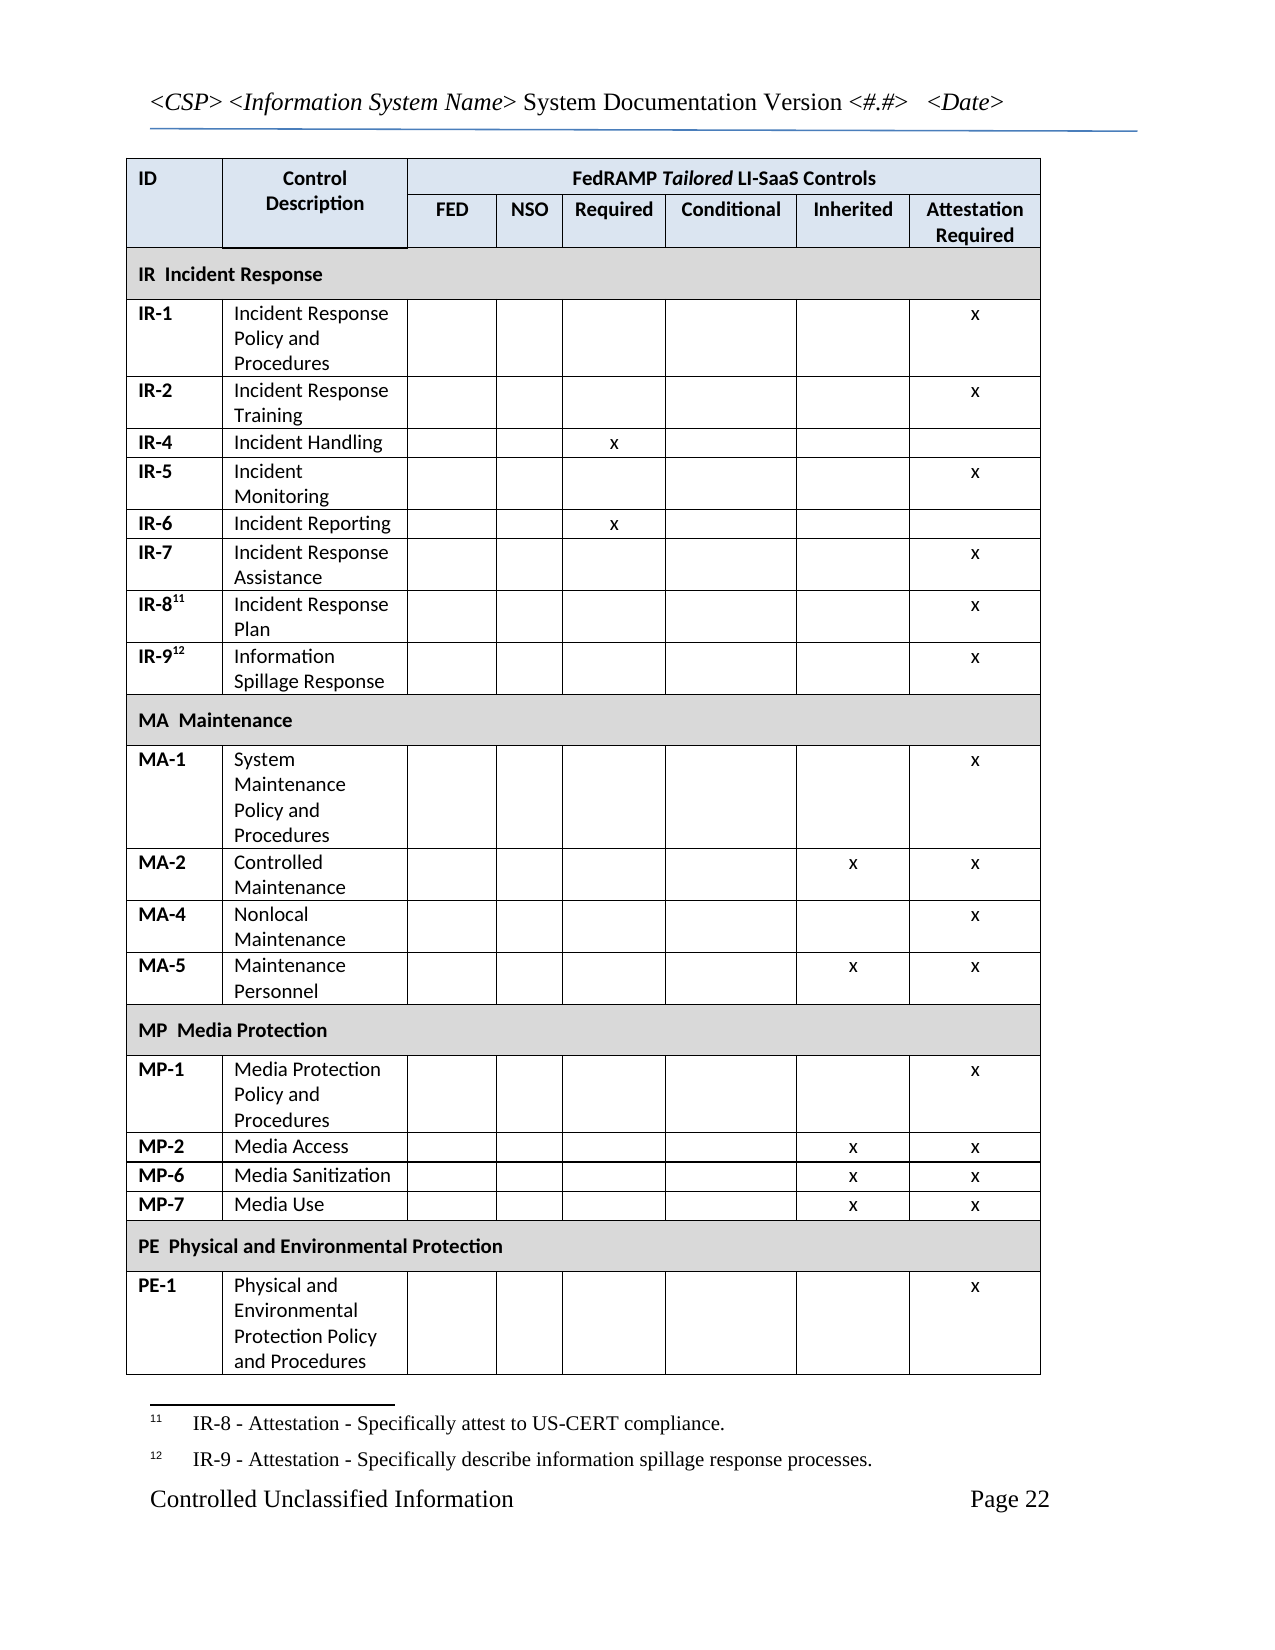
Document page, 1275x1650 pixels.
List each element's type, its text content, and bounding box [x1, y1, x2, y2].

table_cell [666, 1192, 796, 1220]
table_cell x [797, 1133, 909, 1161]
table_cell MA Maintenance [127, 695, 1040, 745]
table_cell Media Use [223, 1192, 407, 1220]
table_cell Attestation Required [910, 195, 1040, 247]
table_cell x [563, 429, 665, 457]
table_cell [797, 539, 909, 590]
table_cell Required [563, 195, 665, 247]
table_cell [497, 1056, 562, 1132]
table_cell [497, 953, 562, 1003]
table_cell Media Protection Policy and Procedures [223, 1056, 407, 1132]
table_cell [797, 377, 909, 428]
table_cell [666, 539, 796, 590]
table_cell MP Media Protection [127, 1005, 1040, 1055]
table_cell [497, 1163, 562, 1191]
table_cell MP-1 [127, 1056, 222, 1132]
table_cell [563, 849, 665, 900]
table_cell [797, 429, 909, 457]
table_cell [408, 953, 496, 1003]
table_cell [563, 377, 665, 428]
table_cell x [910, 901, 1040, 952]
table_cell [408, 746, 496, 848]
table_cell [797, 643, 909, 694]
table_cell Incident Monitoring [223, 458, 407, 509]
table_cell [408, 1272, 496, 1374]
table_cell [666, 1133, 796, 1161]
table_cell IR-8 [127, 591, 222, 642]
table_cell [408, 643, 496, 694]
table_cell [563, 1133, 665, 1161]
table_cell [408, 510, 496, 538]
table_cell Nonlocal Maintenance [223, 901, 407, 952]
table_cell FED [408, 195, 496, 247]
table_cell [408, 591, 496, 642]
table_cell x [910, 458, 1040, 509]
table_cell x [910, 643, 1040, 694]
table_cell x [910, 1192, 1040, 1220]
table_cell x [910, 1163, 1040, 1191]
table_cell [666, 1056, 796, 1132]
table_cell [497, 901, 562, 952]
table_cell Maintenance Personnel [223, 953, 407, 1003]
table_cell [666, 1163, 796, 1191]
table_cell PE Physical and Environmental Protection [127, 1221, 1040, 1271]
table_cell [563, 458, 665, 509]
table_cell IR-1 [127, 300, 222, 376]
table_cell [666, 458, 796, 509]
table_cell [666, 643, 796, 694]
table_cell [563, 953, 665, 1003]
table_cell [666, 953, 796, 1003]
table_cell [408, 429, 496, 457]
table_cell IR-6 [127, 510, 222, 538]
table_cell IR-4 [127, 429, 222, 457]
table_cell IR-5 [127, 458, 222, 509]
table_cell Inherited [797, 195, 909, 247]
table_cell IR-2 [127, 377, 222, 428]
table_header Control Description [223, 159, 407, 247]
table_cell x [910, 746, 1040, 848]
table_cell NSO [497, 195, 562, 247]
table_cell MP-7 [127, 1192, 222, 1220]
table_cell Information Spillage Response [223, 643, 407, 694]
table_cell Incident Response Training [223, 377, 407, 428]
table_cell Incident Response Policy and Procedures [223, 300, 407, 376]
table_cell System Maintenance Policy and Procedures [223, 746, 407, 848]
table_cell [408, 300, 496, 376]
table_cell [563, 901, 665, 952]
table_cell Incident Response Assistance [223, 539, 407, 590]
table_cell [408, 1163, 496, 1191]
table_cell [797, 1272, 909, 1374]
table_cell [666, 377, 796, 428]
table_cell [408, 849, 496, 900]
table_cell [497, 429, 562, 457]
table_cell IR-7 [127, 539, 222, 590]
table_cell [910, 429, 1040, 457]
table_header FedRAMP Tailored LI-SaaS Controls [408, 159, 1040, 194]
table_header ID [127, 159, 222, 247]
table_cell [797, 300, 909, 376]
table_cell [563, 1272, 665, 1374]
table_cell x [797, 849, 909, 900]
table_cell [563, 300, 665, 376]
table_cell [408, 1133, 496, 1161]
table_cell [408, 901, 496, 952]
table_cell MA-4 [127, 901, 222, 952]
table_cell Incident Handling [223, 429, 407, 457]
table_cell [497, 1272, 562, 1374]
table_cell MA-2 [127, 849, 222, 900]
table_cell [563, 1192, 665, 1220]
table_cell [666, 300, 796, 376]
table_cell x [910, 1272, 1040, 1374]
table_cell [497, 1133, 562, 1161]
table_cell x [797, 1192, 909, 1220]
table_cell [497, 377, 562, 428]
table_cell [408, 458, 496, 509]
table_cell MP-6 [127, 1163, 222, 1191]
table_cell [563, 746, 665, 848]
table_cell [563, 643, 665, 694]
table_cell [408, 1056, 496, 1132]
table_cell x [910, 591, 1040, 642]
table_cell [666, 1272, 796, 1374]
table_cell [497, 746, 562, 848]
table_cell [408, 1192, 496, 1220]
table_cell IR Incident Response [127, 248, 1040, 299]
table_cell [797, 591, 909, 642]
table_cell [797, 510, 909, 538]
table_cell IR-9 [127, 643, 222, 694]
table_cell [797, 901, 909, 952]
table_cell [910, 510, 1040, 538]
table_cell [666, 510, 796, 538]
table_cell [497, 510, 562, 538]
table_cell x [910, 377, 1040, 428]
table_cell Incident Response Plan [223, 591, 407, 642]
table_cell Controlled Maintenance [223, 849, 407, 900]
table_cell MA-5 [127, 953, 222, 1003]
table_cell [797, 746, 909, 848]
table_cell [497, 539, 562, 590]
table_cell [666, 849, 796, 900]
table_cell x [910, 300, 1040, 376]
table_cell [497, 458, 562, 509]
table_cell x [910, 849, 1040, 900]
table_cell x [797, 953, 909, 1003]
table_cell [563, 1163, 665, 1191]
table_cell [666, 429, 796, 457]
table_cell x [910, 1133, 1040, 1161]
table_cell [497, 643, 562, 694]
table_cell Incident Reporting [223, 510, 407, 538]
table_cell [797, 1056, 909, 1132]
table_cell Physical and Environmental Protection Policy and Procedures [223, 1272, 407, 1374]
table_cell x [910, 1056, 1040, 1132]
table_cell x [910, 539, 1040, 590]
table_cell [563, 539, 665, 590]
table_cell Conditional [666, 195, 796, 247]
table_cell [666, 591, 796, 642]
table_cell [797, 458, 909, 509]
table_cell PE-1 [127, 1272, 222, 1374]
table_cell [666, 901, 796, 952]
table_cell Media Access [223, 1133, 407, 1161]
table_cell Media Sanitization [223, 1163, 407, 1191]
table_cell [408, 539, 496, 590]
table_cell [497, 300, 562, 376]
table_cell x [563, 510, 665, 538]
table_cell [497, 1192, 562, 1220]
table_cell MP-2 [127, 1133, 222, 1161]
table_cell x [797, 1163, 909, 1191]
table_cell [666, 746, 796, 848]
table_cell [563, 1056, 665, 1132]
table_cell x [910, 953, 1040, 1003]
table_cell [408, 377, 496, 428]
table_cell [497, 591, 562, 642]
table_cell [563, 591, 665, 642]
table_cell MA-1 [127, 746, 222, 848]
table_cell [497, 849, 562, 900]
